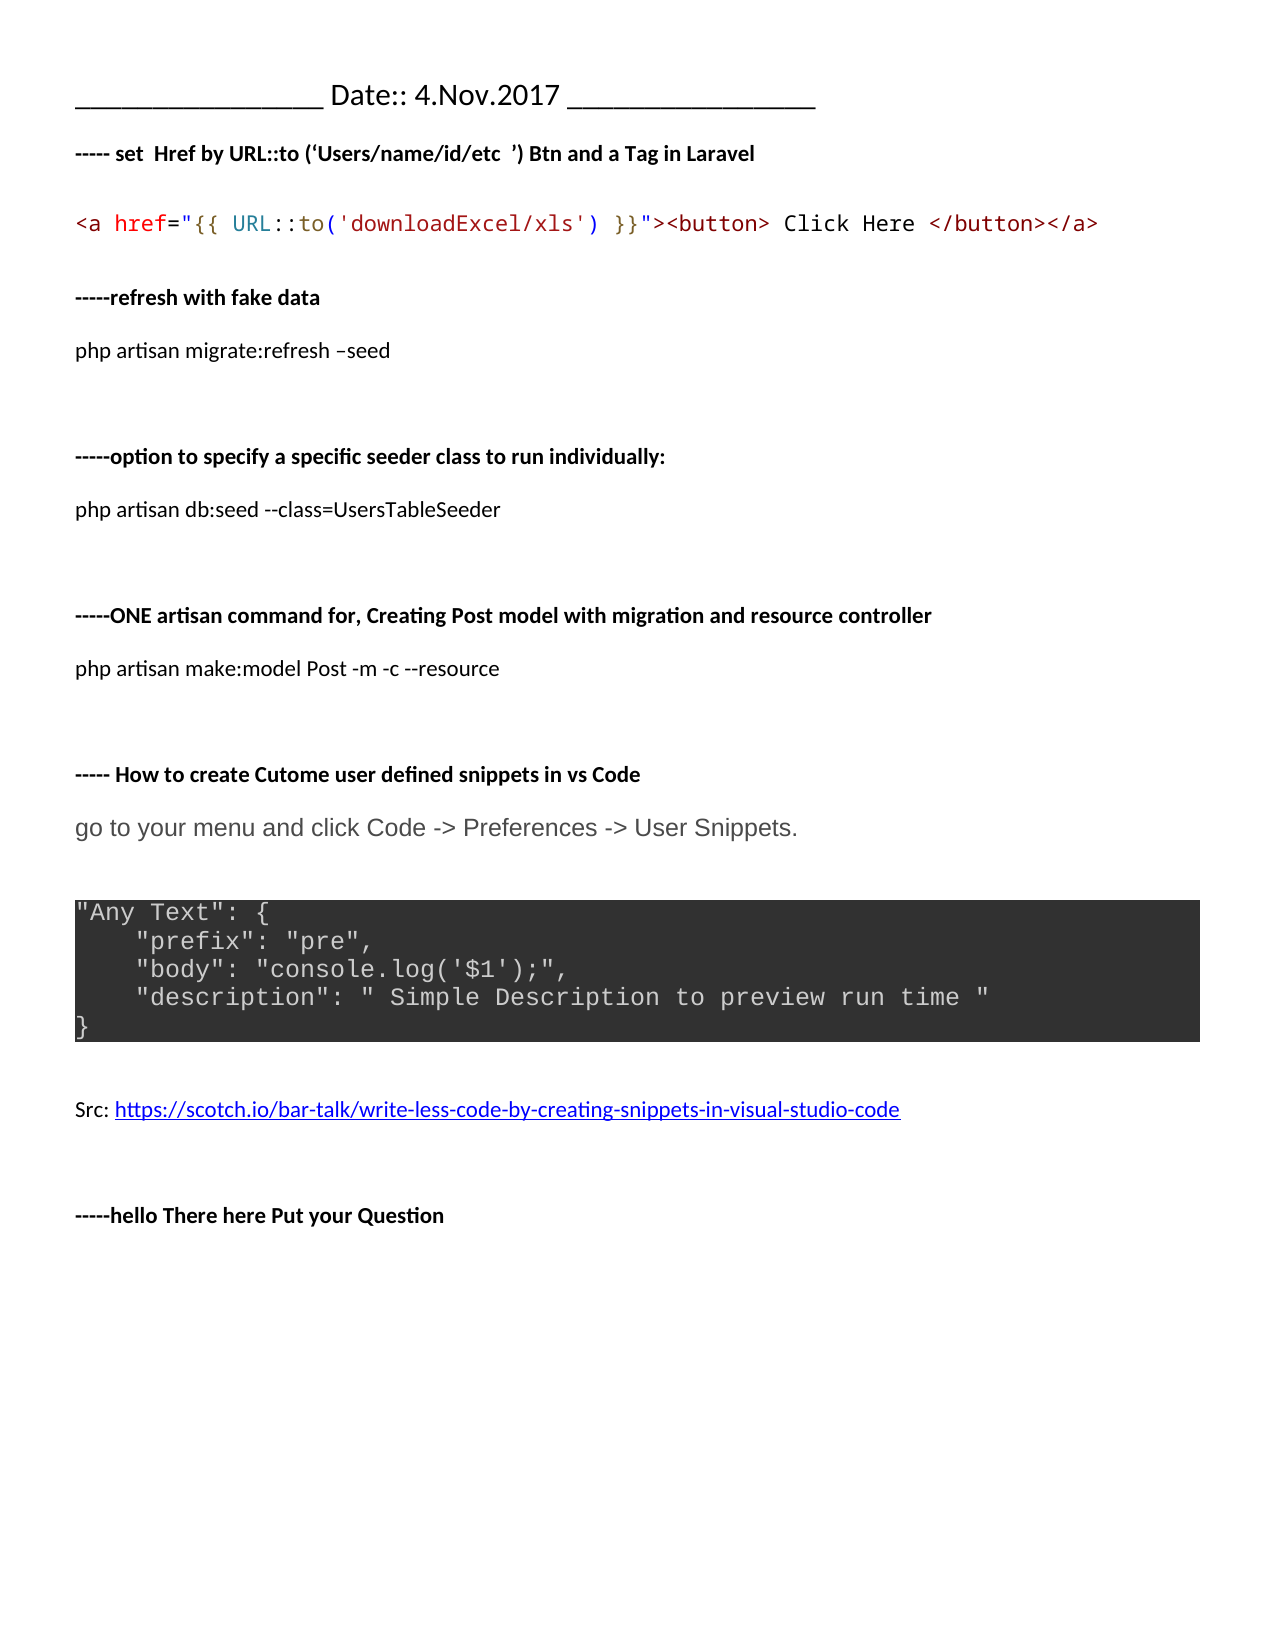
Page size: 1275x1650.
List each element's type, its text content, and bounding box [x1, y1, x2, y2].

text "body": "console.log('$1');", [75, 957, 1200, 985]
text -----ONE artisan command for, Creating Post model with migration and resource controller [75, 601, 1200, 629]
text "prefix": "pre", [75, 928, 1200, 957]
text -----option to specify a specific seeder class to run individually: [75, 442, 1200, 470]
text "description": " Simple Description to preview run time " [75, 985, 1200, 1013]
text "Any Text": { [75, 900, 1200, 928]
text php artisan migrate:refresh –seed [75, 336, 1200, 364]
text ----- How to create Cutome user defined snippets in vs Code [75, 760, 1200, 788]
text <a href="{{ URL::to('downloadExcel/xls') }}"><button> Click Here </button></a> [75, 193, 1200, 238]
text ----- set Href by URL::to (‘Users/name/id/etc ’) Btn and a Tag in Laravel [75, 139, 1200, 168]
text } [75, 1013, 1200, 1042]
text -----hello There here Put your Question [75, 1201, 1200, 1229]
text php artisan make:model Post -m -c --resource [75, 654, 1200, 682]
text Src: https://scotch.io/bar-talk/write-less-code-by-creating-snippets-in-visual-studio-code [75, 1095, 1200, 1123]
text php artisan db:seed --class=UsersTableSeeder [75, 495, 1200, 523]
text -----refresh with fake data [75, 283, 1200, 311]
text go to your menu and click Code -> Preferences -> User Snippets. [75, 813, 1200, 842]
text ________________ Date:: 4.Nov.2017 ________________ [75, 75, 1200, 113]
